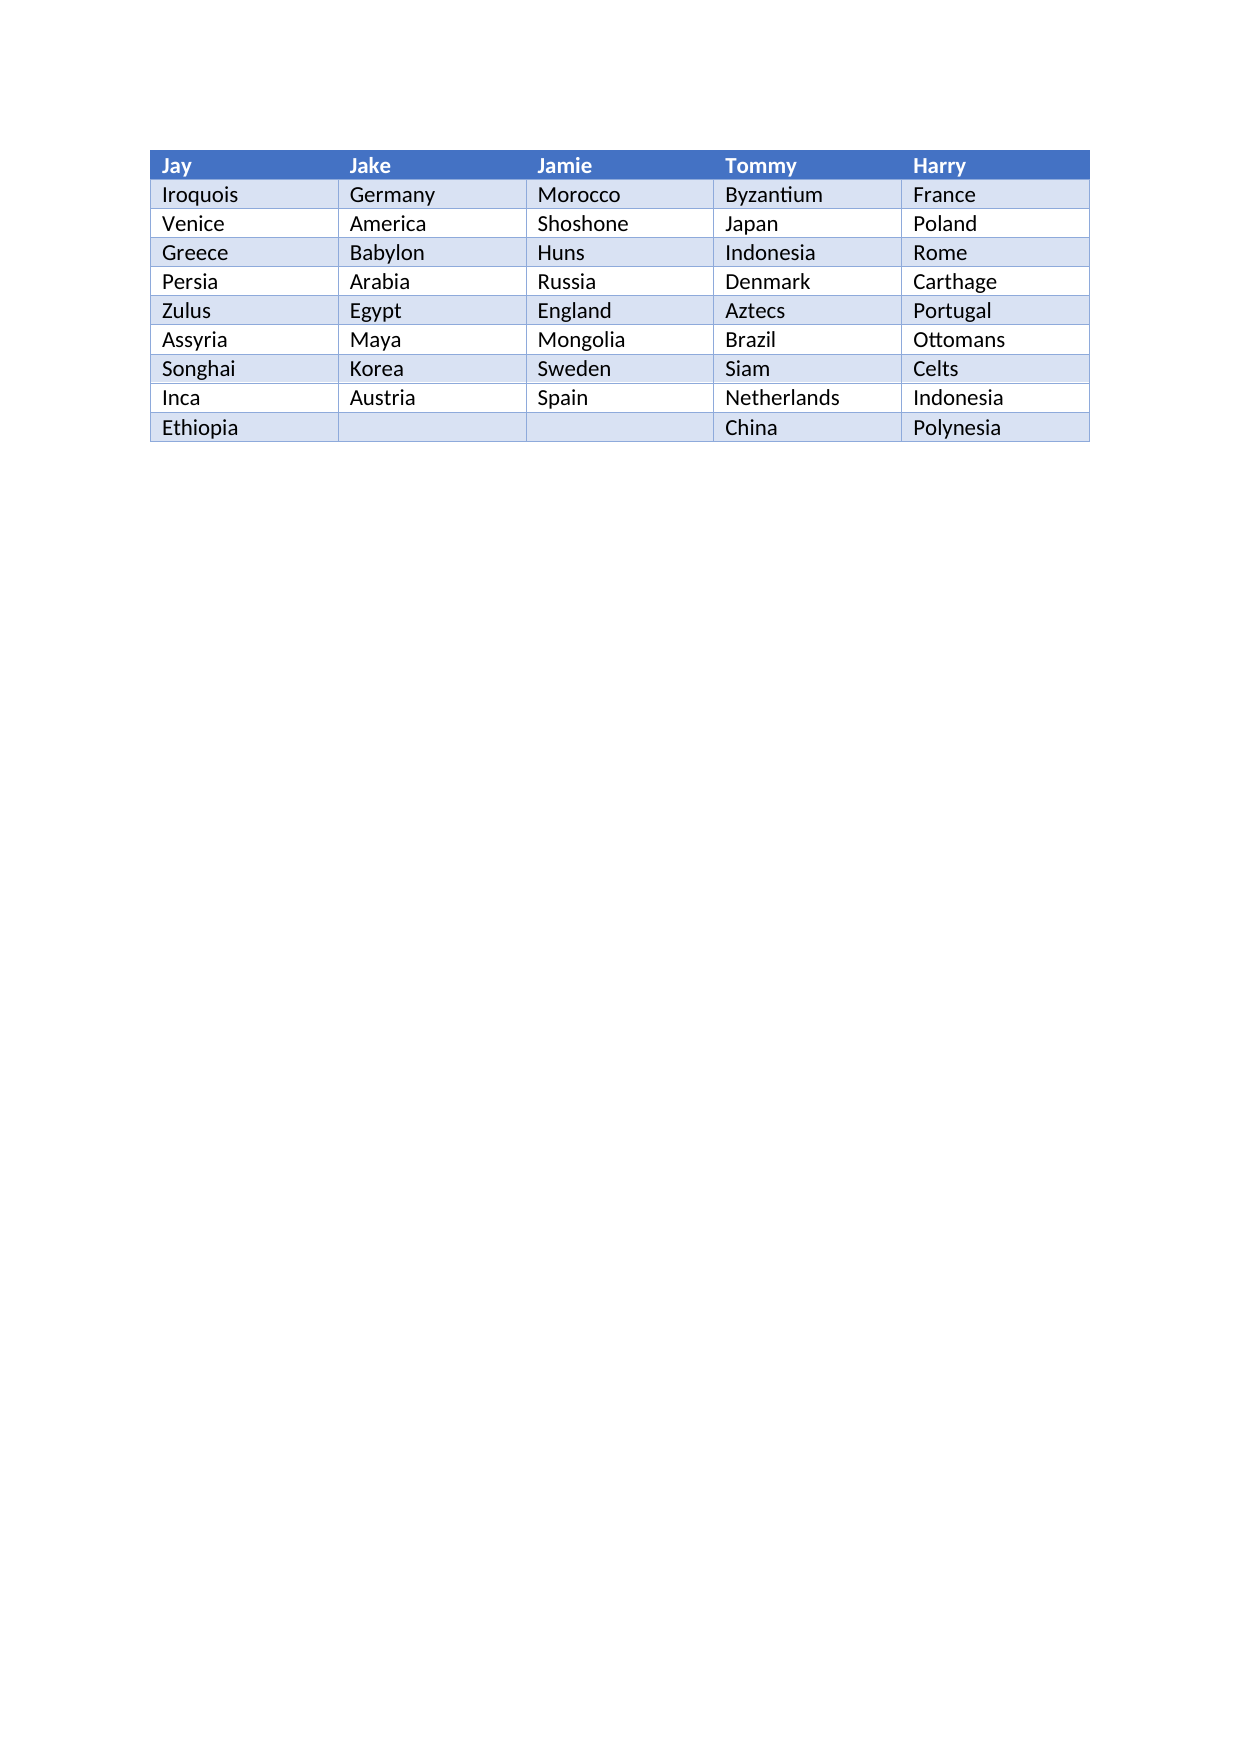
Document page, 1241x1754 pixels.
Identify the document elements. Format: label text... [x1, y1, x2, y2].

table_header Harry [902, 151, 1089, 179]
table_cell Celts [902, 355, 1089, 382]
table_cell China [714, 413, 901, 441]
table_cell Indonesia [714, 238, 901, 266]
table_cell America [339, 209, 526, 237]
table_header Jake [339, 151, 526, 179]
table_cell Maya [339, 325, 526, 353]
table_cell Songhai [151, 355, 338, 382]
table_cell Netherlands [714, 384, 901, 412]
table_cell Inca [151, 384, 338, 412]
table_cell Zulus [151, 296, 338, 324]
table_cell Iroquois [151, 180, 338, 208]
table_cell Carthage [902, 267, 1089, 295]
table_cell Siam [714, 355, 901, 382]
table_cell Arabia [339, 267, 526, 295]
table_cell Venice [151, 209, 338, 237]
table_header Jay [151, 151, 338, 179]
table_header Tommy [714, 151, 901, 179]
table_cell Greece [151, 238, 338, 266]
table_cell Germany [339, 180, 526, 208]
table_cell Indonesia [902, 384, 1089, 412]
table_cell Spain [527, 384, 713, 412]
table_cell Austria [339, 384, 526, 412]
table_cell Mongolia [527, 325, 713, 353]
table_cell Denmark [714, 267, 901, 295]
table_cell Polynesia [902, 413, 1089, 441]
table_cell Ethiopia [151, 413, 338, 441]
table_cell [527, 413, 713, 441]
table_cell Ottomans [902, 325, 1089, 353]
table_cell Japan [714, 209, 901, 237]
table_cell Shoshone [527, 209, 713, 237]
table_cell Assyria [151, 325, 338, 353]
table_cell Russia [527, 267, 713, 295]
table_cell Morocco [527, 180, 713, 208]
table_cell Poland [902, 209, 1089, 237]
table_cell Aztecs [714, 296, 901, 324]
table_cell Egypt [339, 296, 526, 324]
table_cell France [902, 180, 1089, 208]
table_cell Brazil [714, 325, 901, 353]
table_cell Byzantium [714, 180, 901, 208]
table_cell Korea [339, 355, 526, 382]
table_cell Sweden [527, 355, 713, 382]
table_header Jamie [527, 151, 713, 179]
table_cell [339, 413, 526, 441]
table_cell England [527, 296, 713, 324]
table_cell Babylon [339, 238, 526, 266]
table_cell Persia [151, 267, 338, 295]
table_cell Portugal [902, 296, 1089, 324]
table_cell Rome [902, 238, 1089, 266]
table_cell Huns [527, 238, 713, 266]
